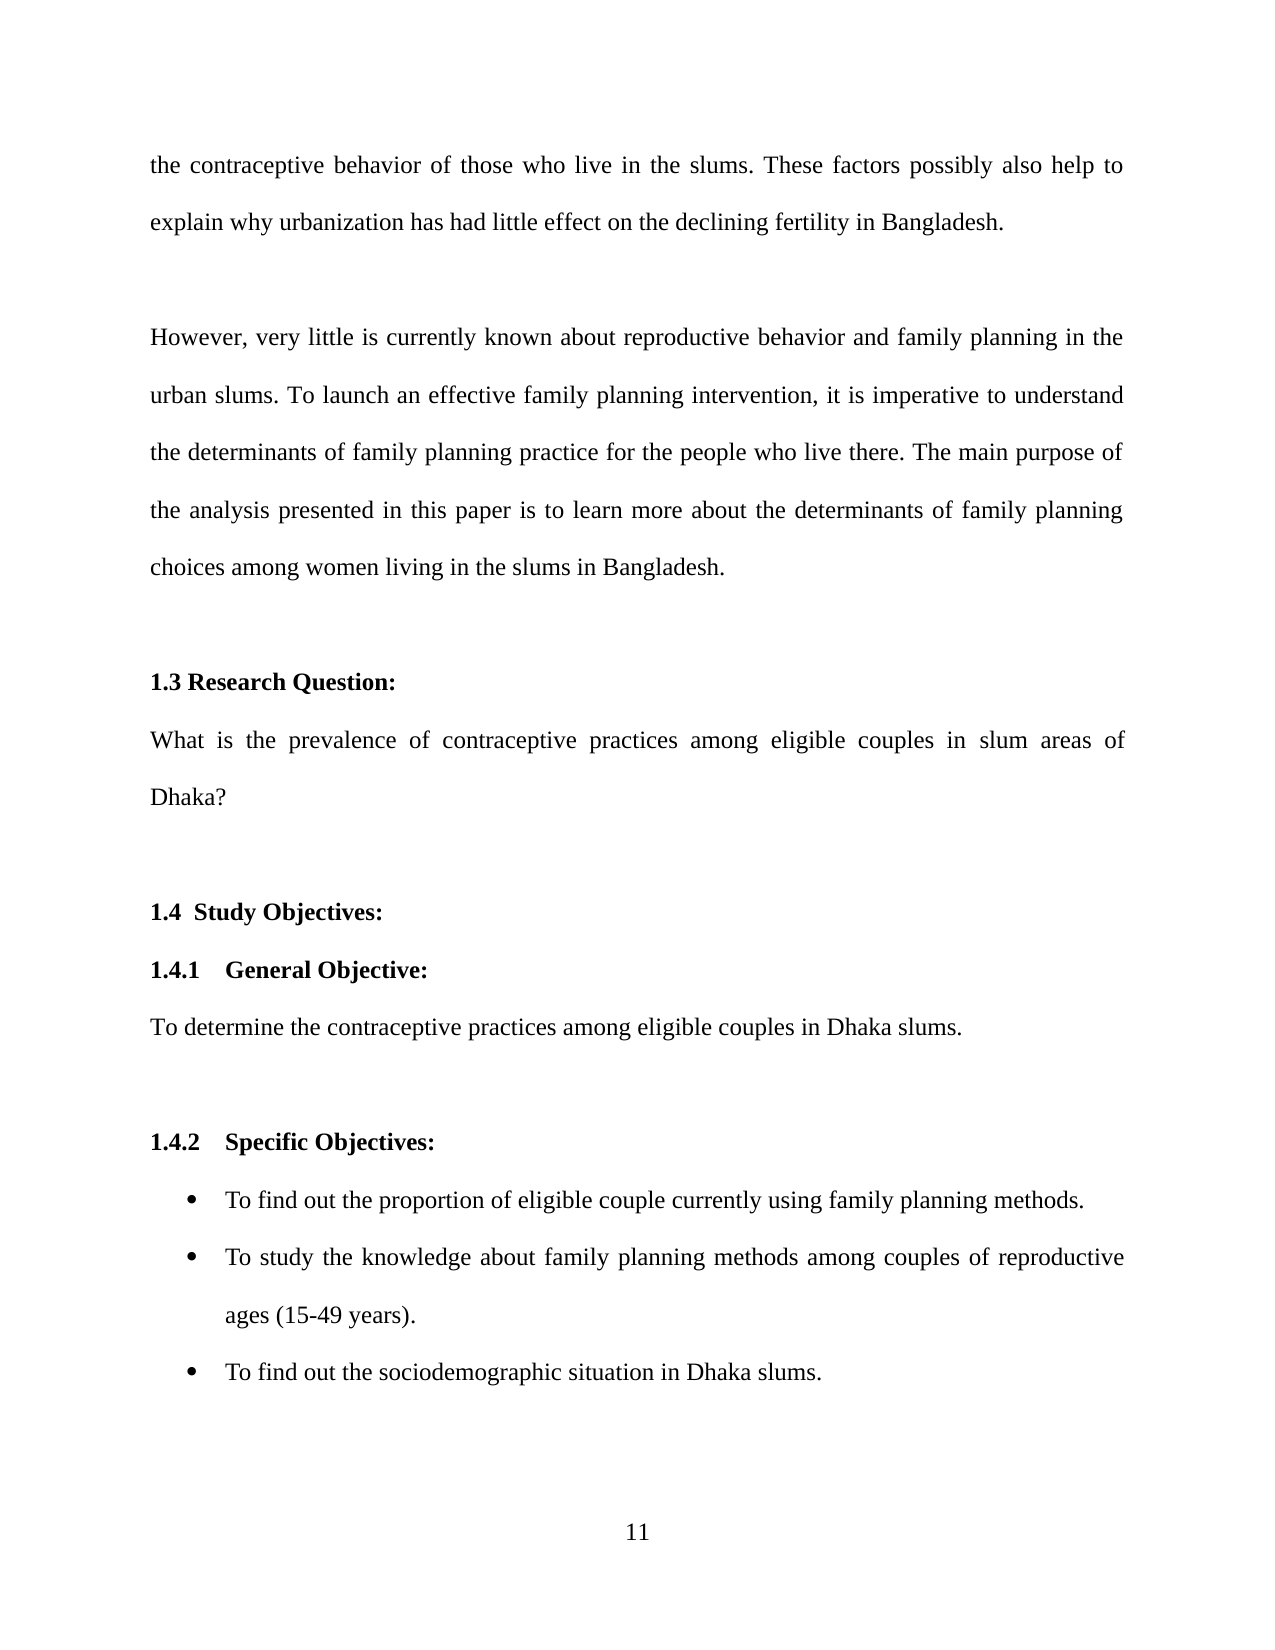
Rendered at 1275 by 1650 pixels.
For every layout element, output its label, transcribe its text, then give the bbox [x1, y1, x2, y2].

list To study the knowledge about family planning methods among couples of reproductive ages (15-49 years). [187, 1242, 1125, 1329]
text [150, 150, 1125, 236]
list To find out the proportion of eligible couple currently using family planning methods. [187, 1185, 1125, 1214]
text However, very little is currently known about reproductive behavior and family planning in the urban slums. To launch an effective family planning intervention, it is imperative to understand the determinants of family planning practice for the people who live there. The main purpose of the analysis presented in this paper is to learn more about the determinants of family planning choices among women living in the slums in Bangladesh. [150, 322, 1125, 581]
list General Objective: [150, 955, 1125, 984]
list To find out the sociodemographic situation in Dhaka slums. [187, 1357, 1125, 1386]
text What is the prevalence of contraceptive practices among eligible couples in slum areas of Dhaka? [150, 725, 1125, 811]
list Research Question: [150, 667, 1125, 696]
list Specific Objectives: [150, 1127, 1125, 1156]
text To determine the contraceptive practices among eligible couples in Dhaka slums. [150, 1012, 1125, 1041]
list Study Objectives: [150, 897, 1125, 926]
